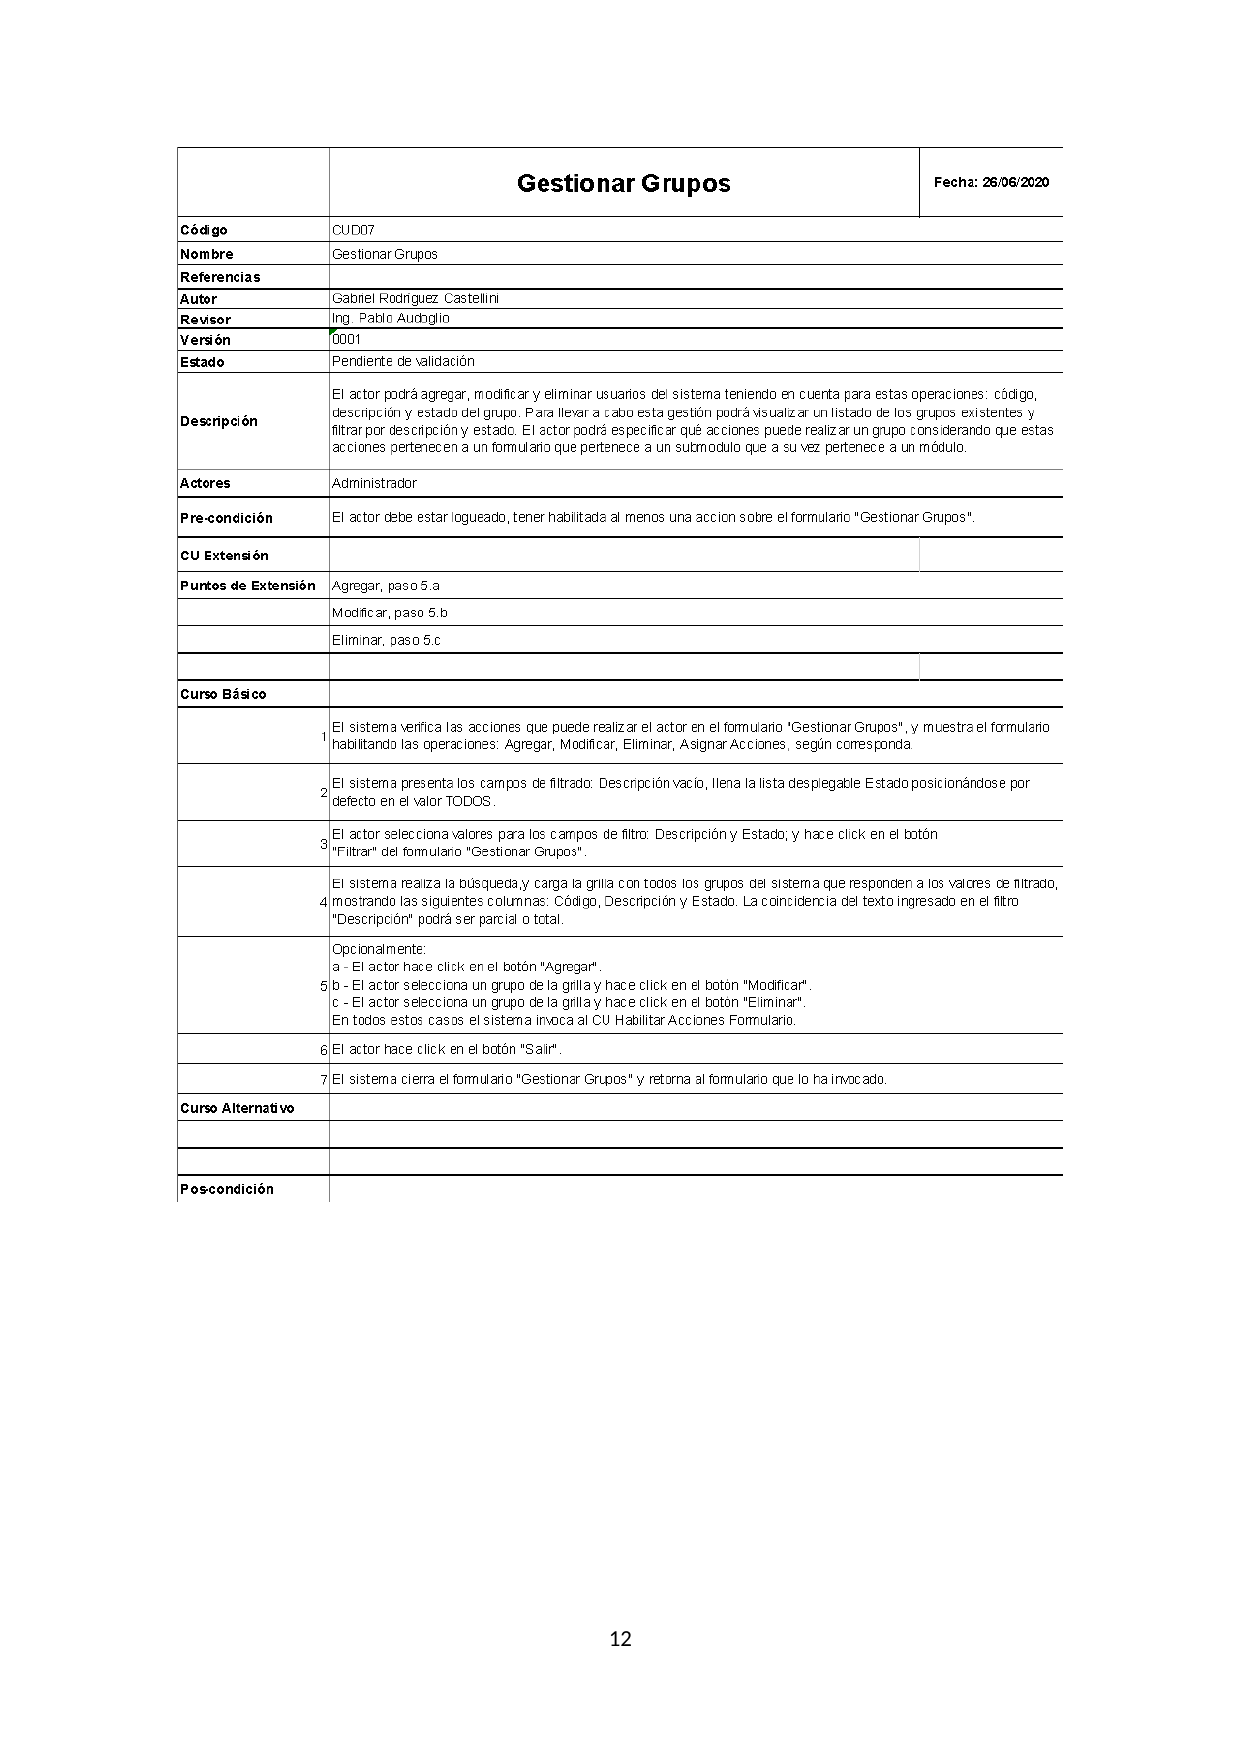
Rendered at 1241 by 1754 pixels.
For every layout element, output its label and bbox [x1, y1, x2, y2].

picture [177, 147, 1063, 1202]
